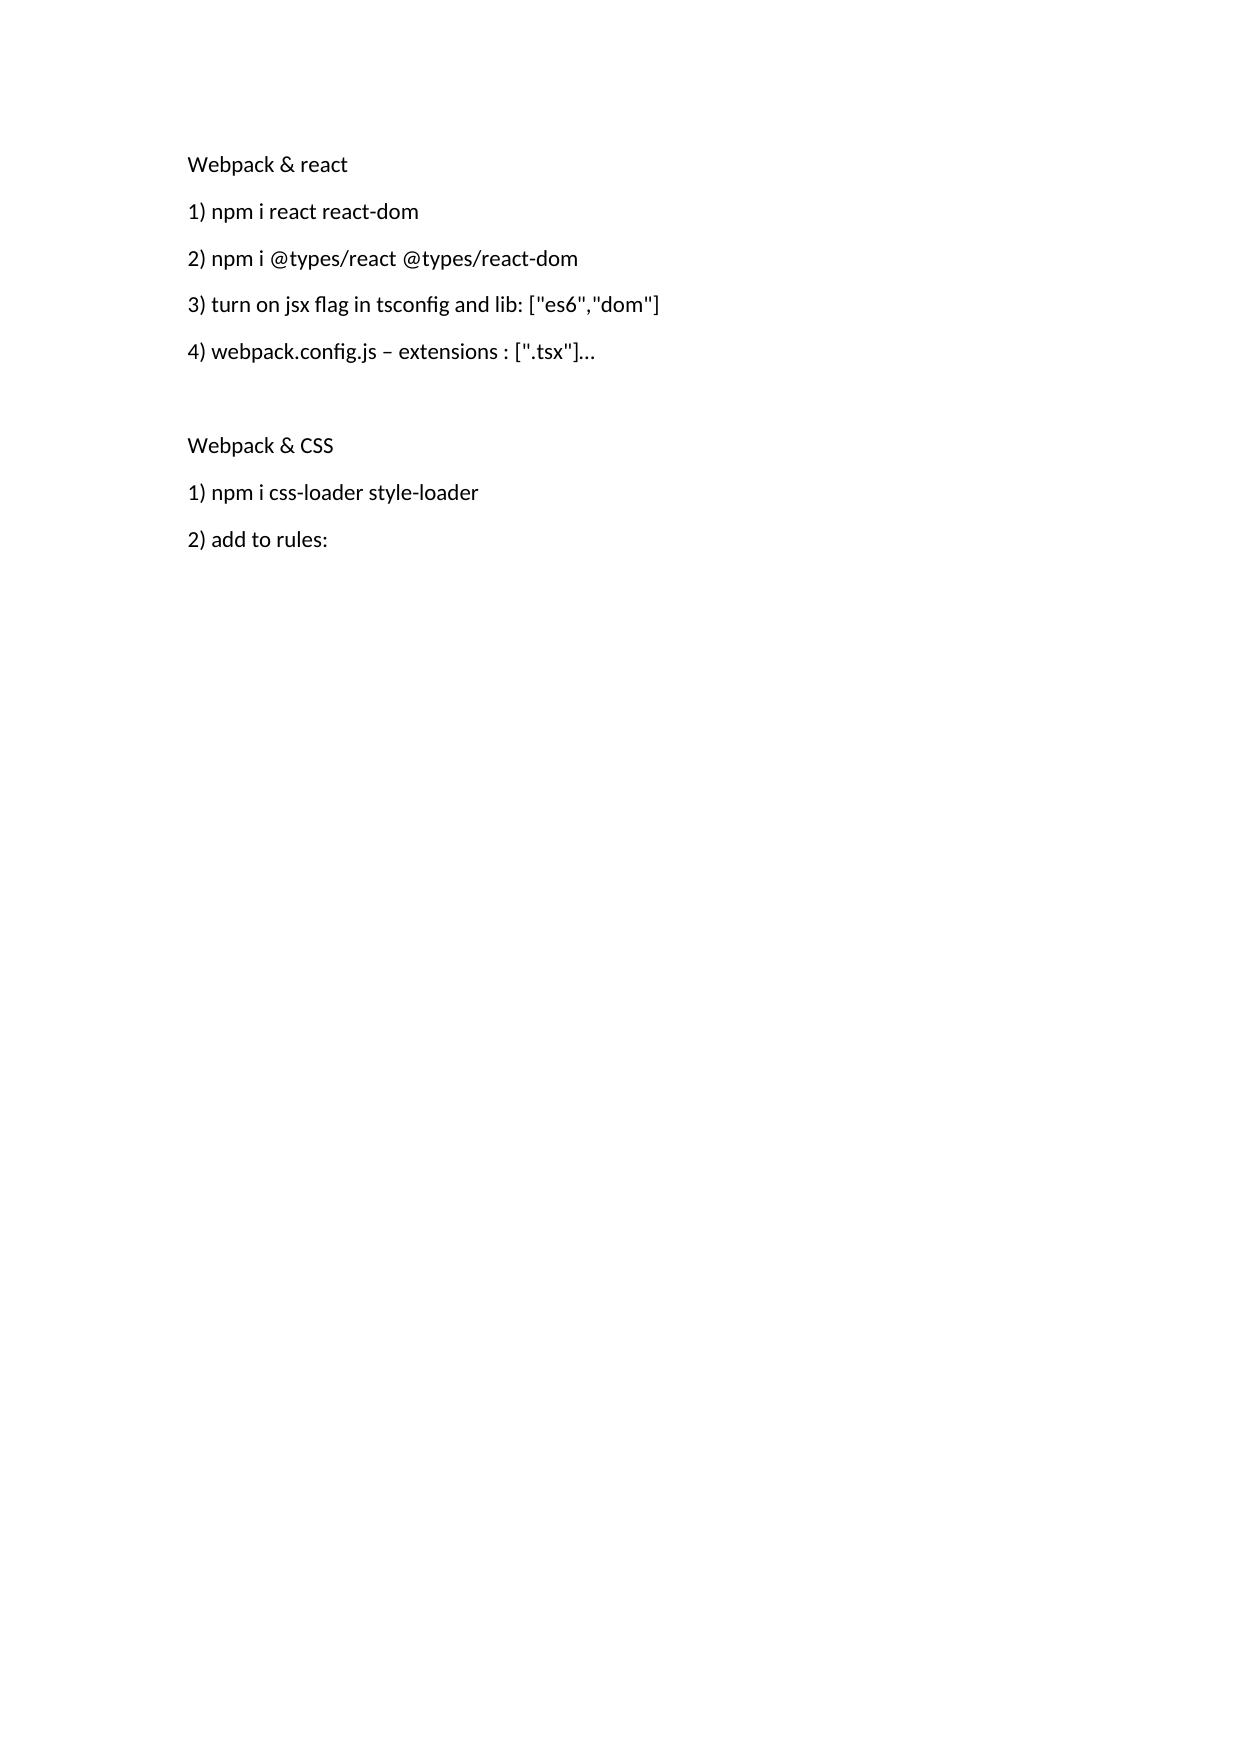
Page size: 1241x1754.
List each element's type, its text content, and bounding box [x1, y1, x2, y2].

text 2) npm i @types/react @types/react-dom [187, 244, 1053, 272]
text 3) turn on jsx flag in tsconfig and lib: ["es6","dom"] [187, 291, 1053, 319]
text 1) npm i css-loader style-loader [187, 478, 1053, 506]
text 1) npm i react react-dom [187, 197, 1053, 225]
text 4) webpack.config.js – extensions : [".tsx"]… [187, 337, 1053, 366]
text Webpack & CSS [187, 431, 1053, 459]
text 2) add to rules: [187, 525, 1053, 553]
text Webpack & react [187, 150, 1053, 178]
